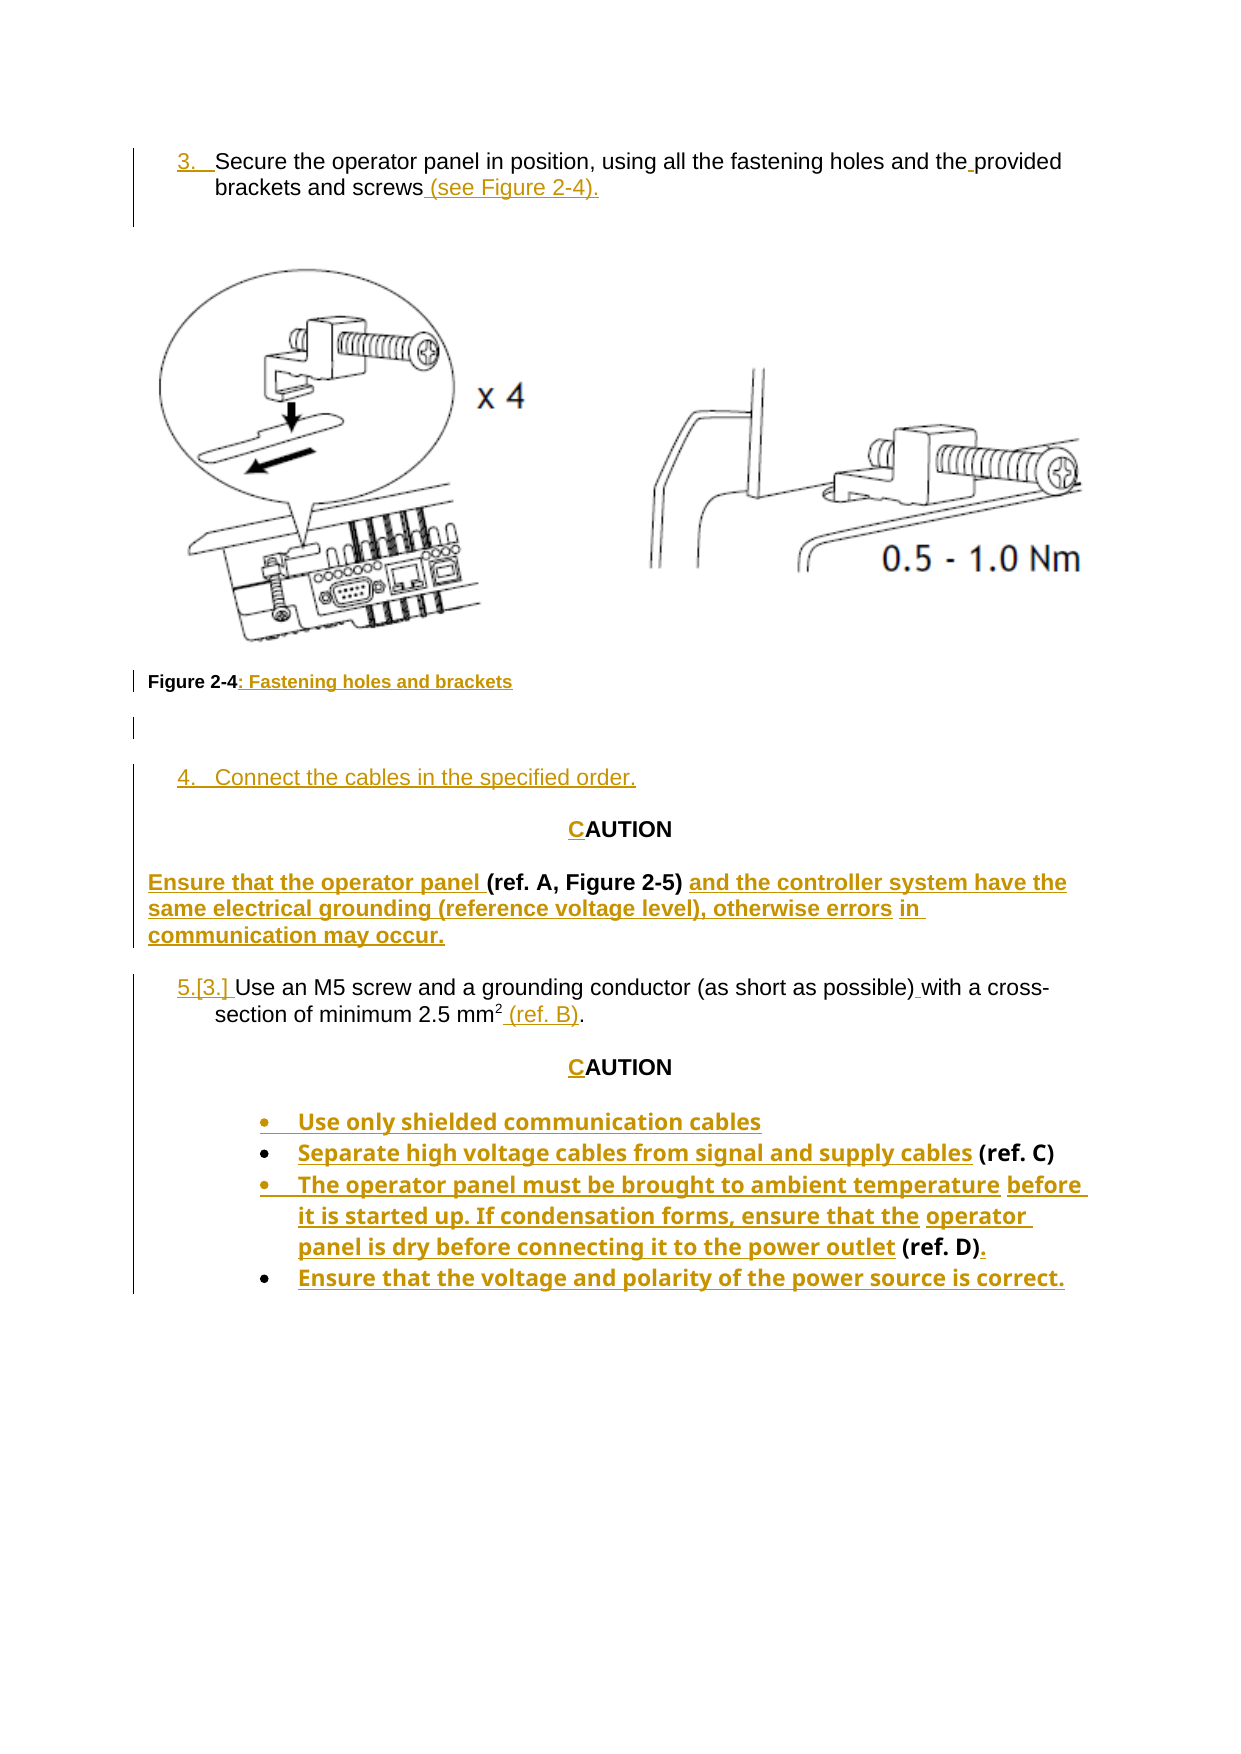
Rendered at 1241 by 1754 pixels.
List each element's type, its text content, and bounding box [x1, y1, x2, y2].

text AUTION [148, 816, 1093, 843]
list (ref. C) [260, 1137, 1093, 1169]
list Use an M5 screw and a grounding conductor (as short as possible)with a cross-section of minimum 2.5 mm2. [177, 974, 1093, 1027]
list Secure the operator panel in position, using all the fastening holes and theprovided brackets and screwsFigure 2-4 [177, 148, 1093, 200]
text Figure 2-4 [148, 670, 1093, 692]
text (ref. A, 2-5) [148, 869, 1093, 948]
text AUTION [148, 1053, 1093, 1080]
picture [147, 253, 1103, 658]
list (ref. D) [260, 1169, 1093, 1262]
